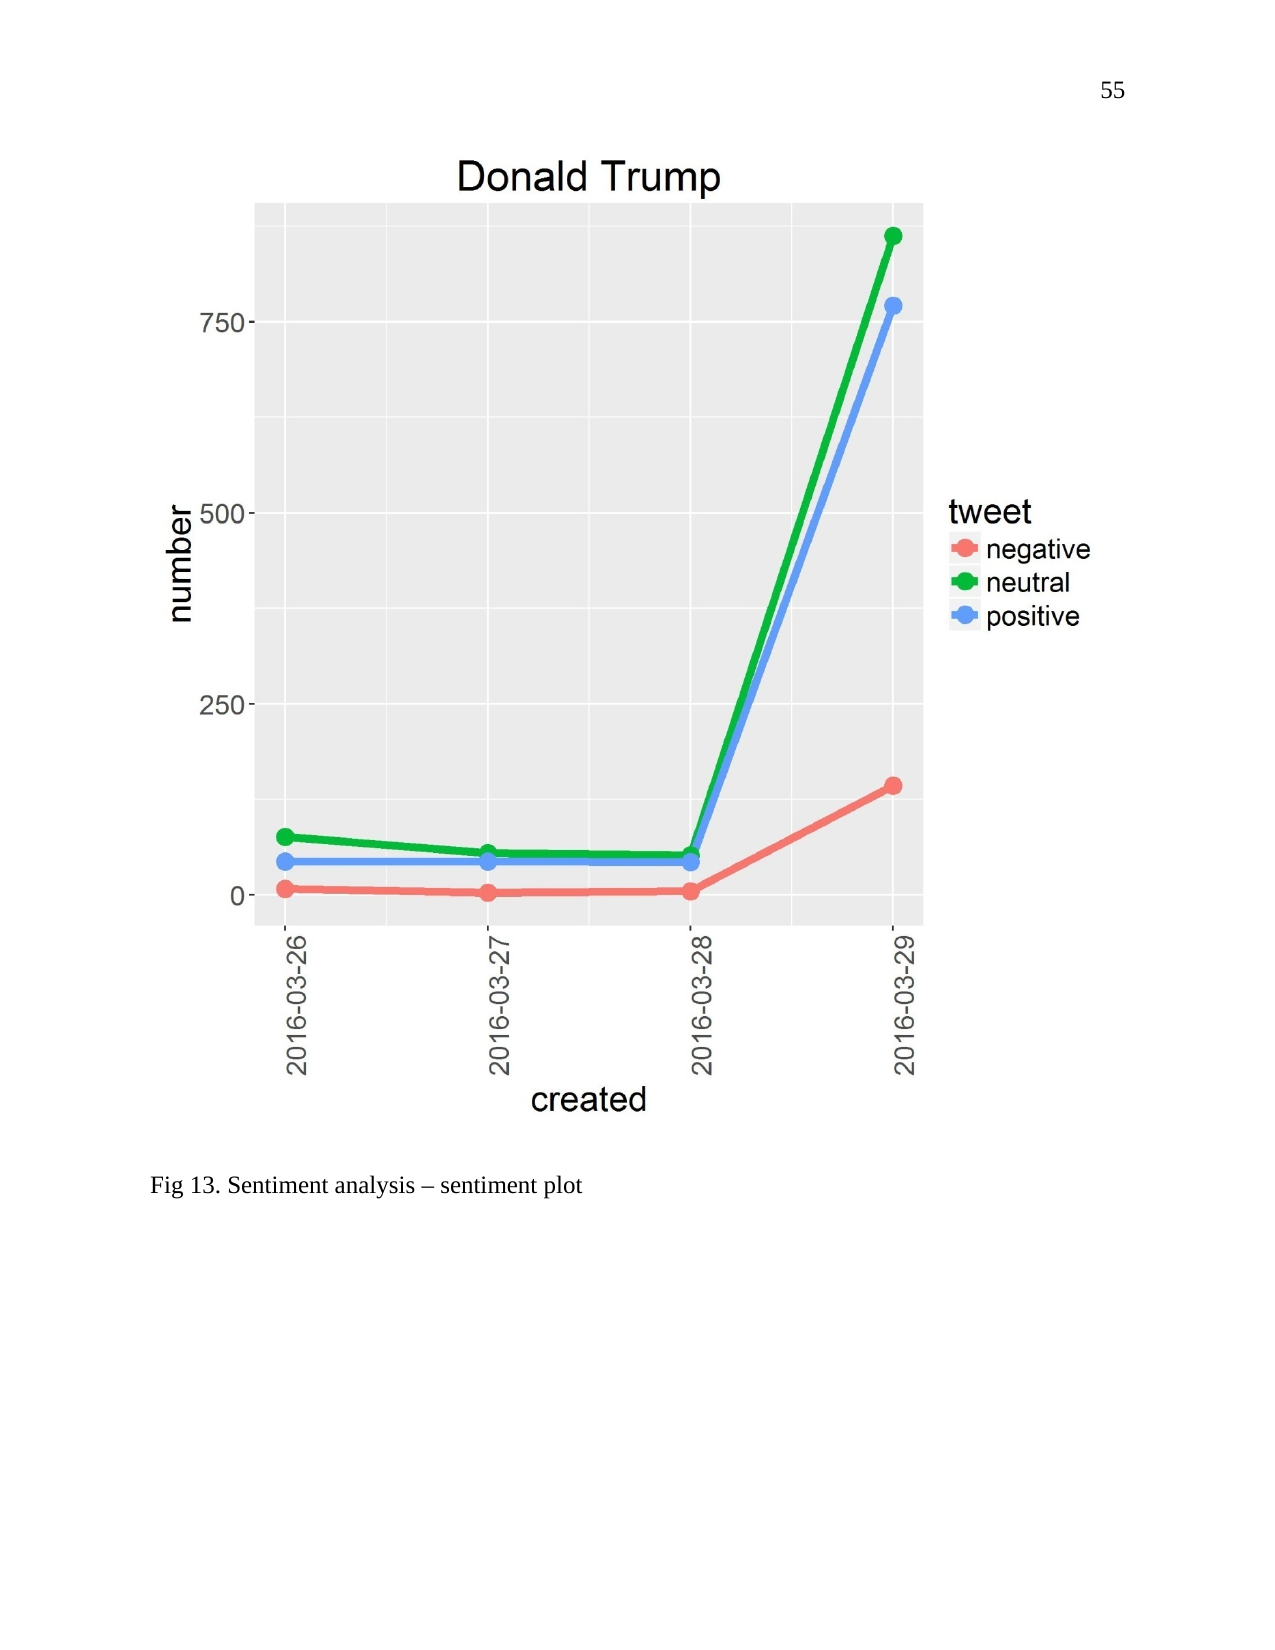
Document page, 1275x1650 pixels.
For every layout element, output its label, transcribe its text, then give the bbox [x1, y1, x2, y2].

text Fig 13. Sentiment analysis – sentiment plot [150, 1170, 1125, 1199]
picture [150, 150, 1125, 1125]
